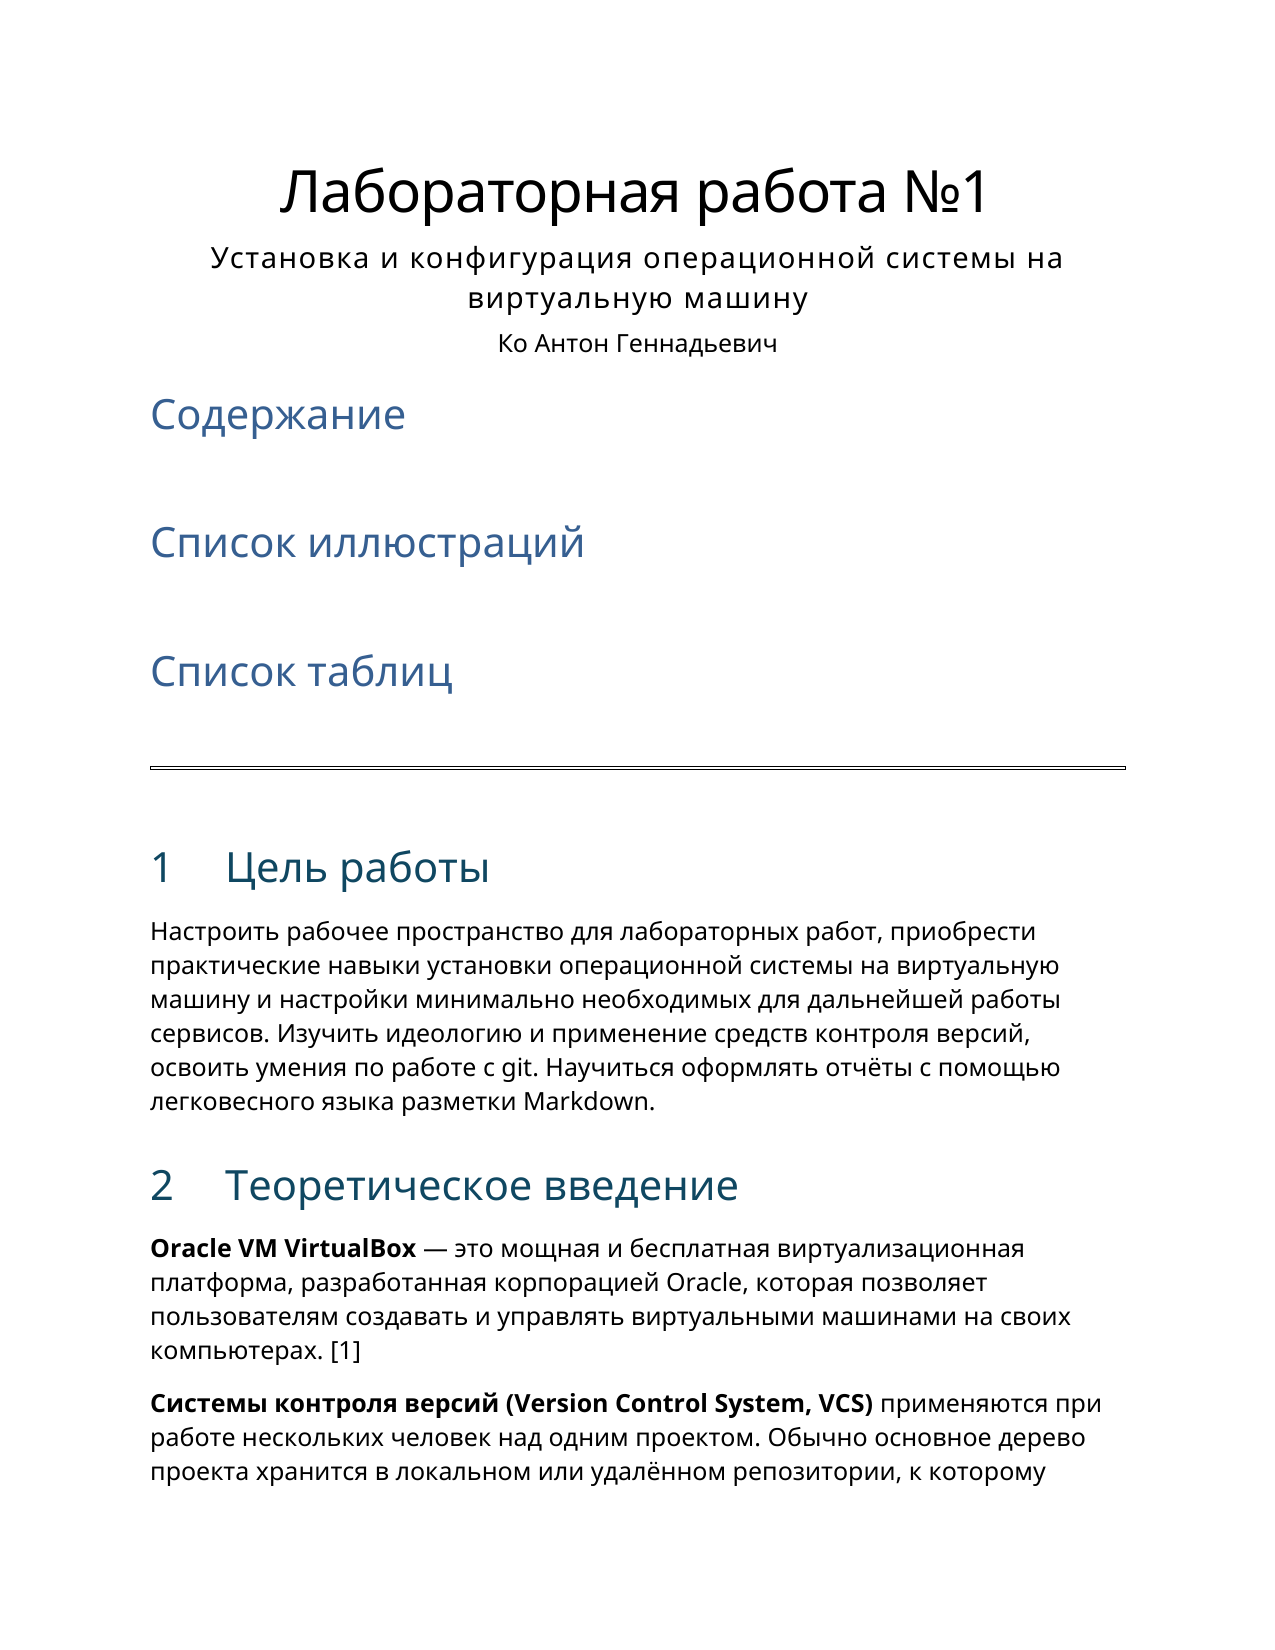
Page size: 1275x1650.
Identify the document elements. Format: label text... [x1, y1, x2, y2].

text Ко Антон Геннадьевич [150, 326, 1125, 359]
text Настроить рабочее пространство для лабораторных работ, приобрести практические навыки установки операционной системы на виртуальную машину и настройки минимально необходимых для дальнейшей работы сервисов. Изучить идеологию и применение средств контроля версий, освоить умения по работе с git. Научиться оформлять отчёты с помощью легковесного языка разметки Markdown. [150, 913, 1125, 1118]
subtitle Установка и конфигурация операционной системы на виртуальную машину [150, 238, 1125, 317]
text Oracle VM VirtualBox — это мощная и бесплатная виртуализационная платформа, разработанная корпорацией Oracle, которая позволяет пользователям создавать и управлять виртуальными машинами на своих компьютерах. [1] [150, 1231, 1125, 1367]
subtitle 2 Теоретическое введение [150, 1155, 1125, 1212]
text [150, 1386, 1125, 1488]
title Лабораторная работа №1 [150, 150, 1125, 229]
subtitle 1 Цель работы [150, 838, 1125, 895]
